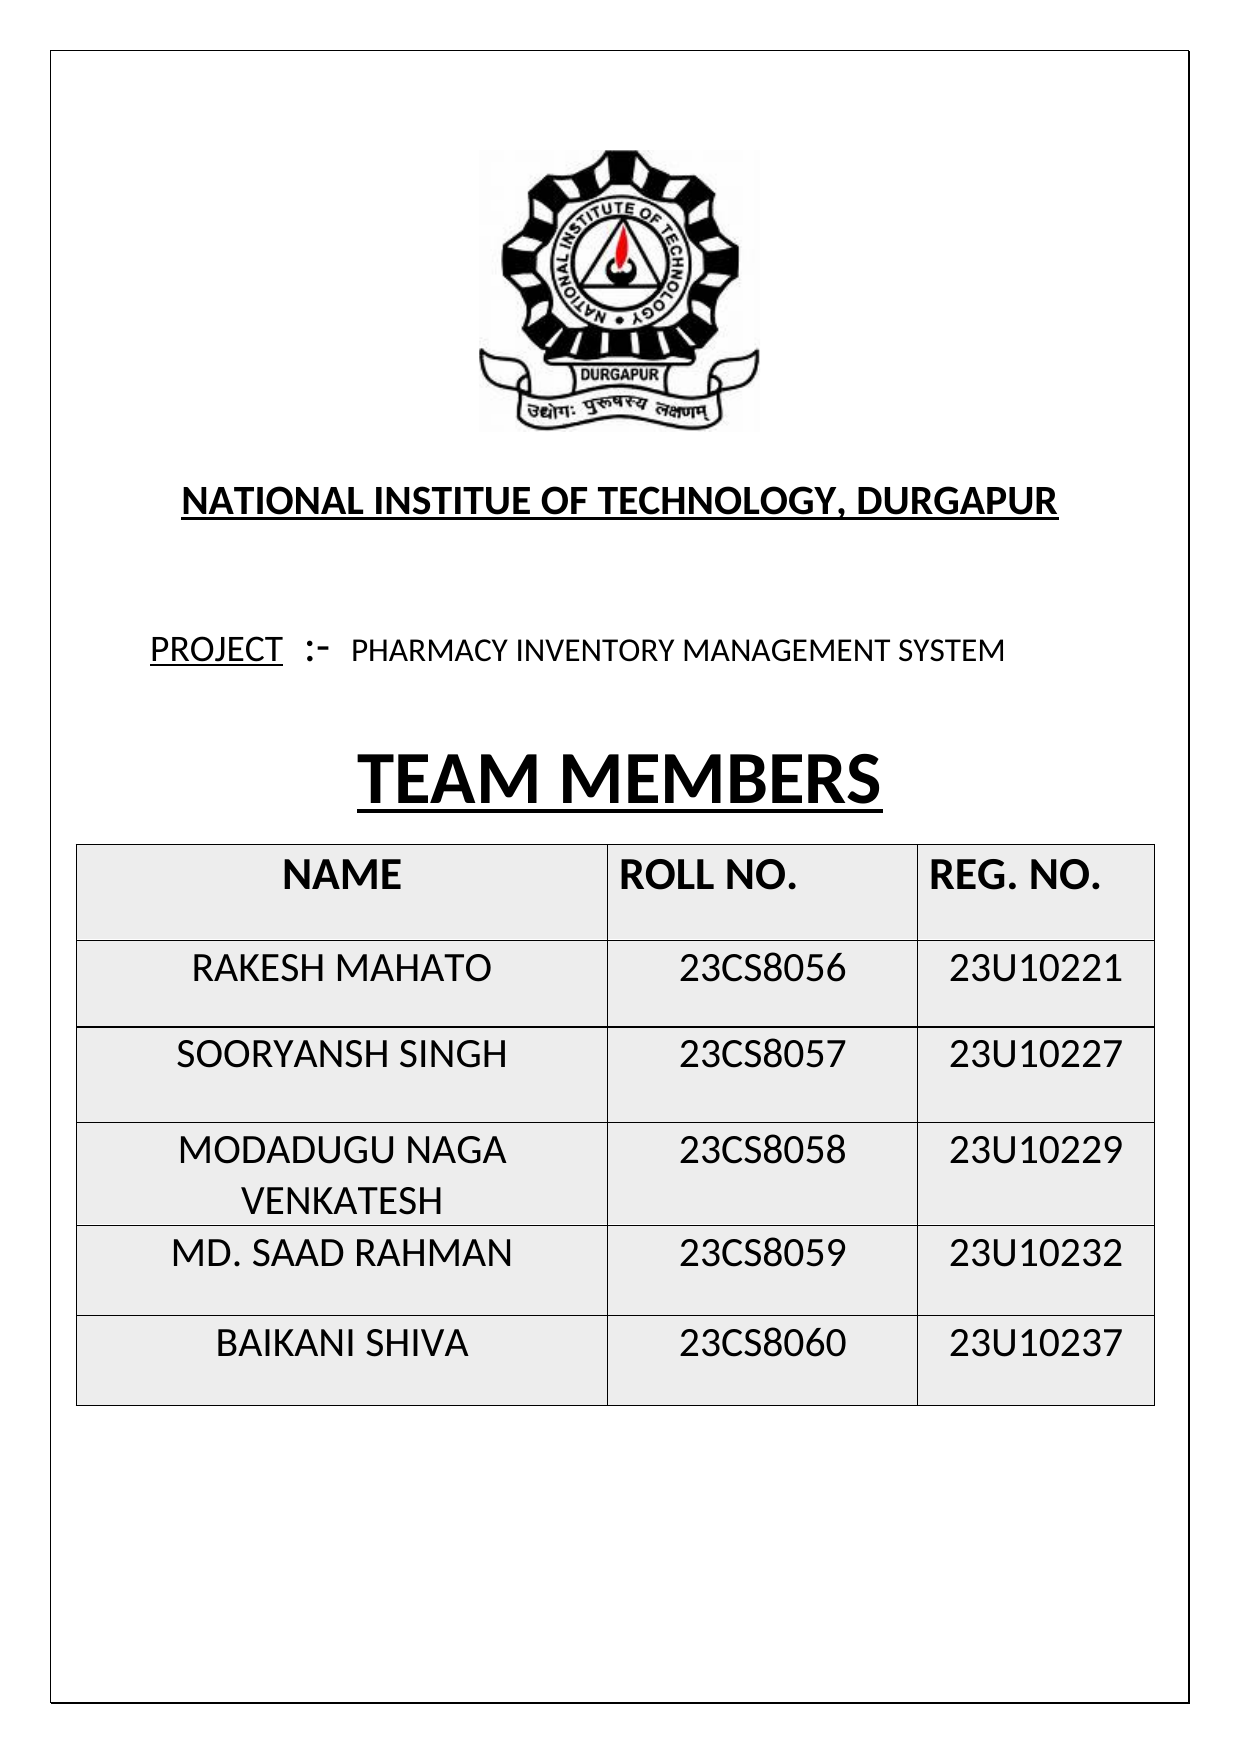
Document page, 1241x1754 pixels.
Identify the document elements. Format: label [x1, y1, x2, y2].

picture [478, 150, 761, 432]
